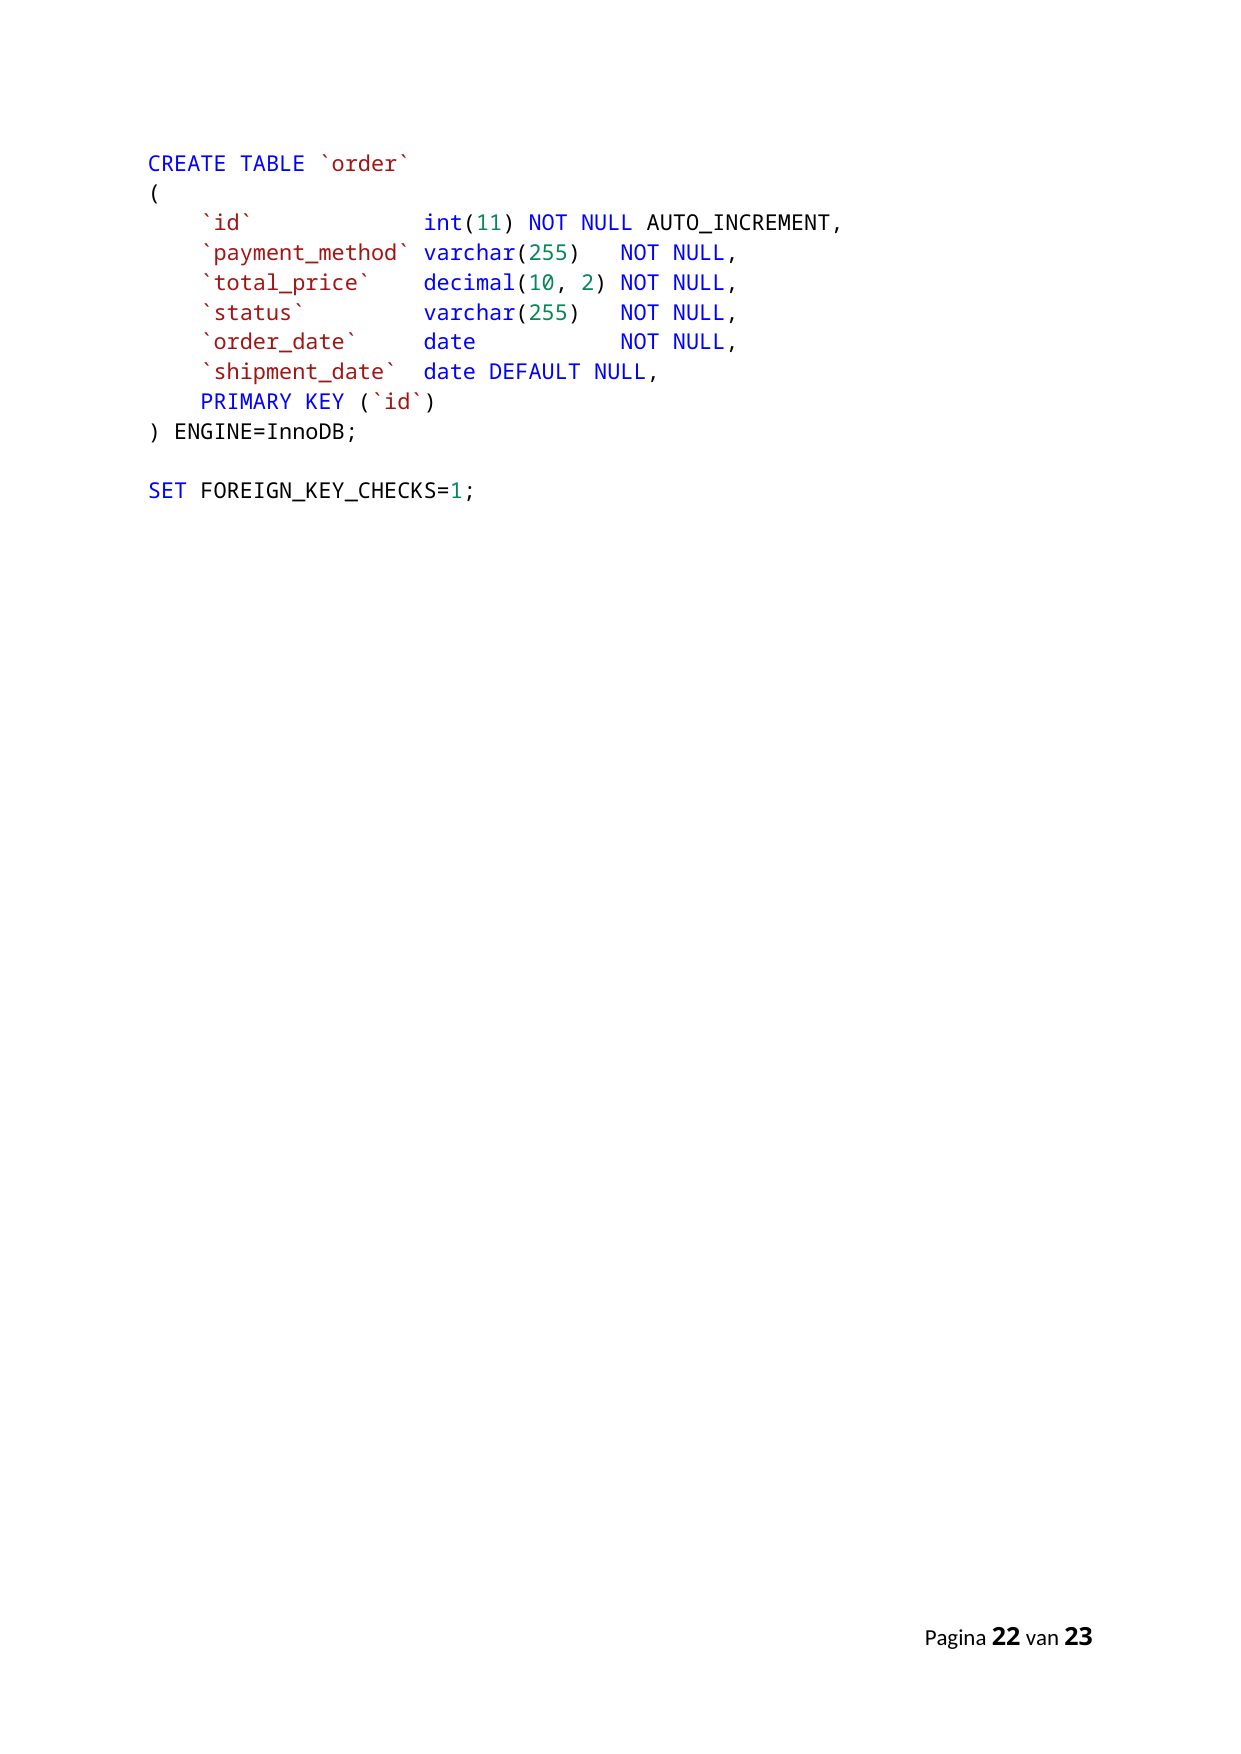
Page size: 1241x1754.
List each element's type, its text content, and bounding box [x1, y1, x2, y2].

text `order_date` date NOT NULL, [148, 326, 1093, 356]
text `id` int(11) NOT NULL AUTO_INCREMENT, [148, 207, 1093, 237]
text ( [148, 177, 1093, 207]
text ) ENGINE=InnoDB; [148, 416, 1093, 446]
text SET FOREIGN_KEY_CHECKS=1; [148, 475, 1093, 505]
text `total_price` decimal(10, 2) NOT NULL, [148, 267, 1093, 297]
text PRIMARY KEY (`id`) [148, 386, 1093, 416]
text `payment_method` varchar(255) NOT NULL, [148, 237, 1093, 267]
text CREATE TABLE `order` [148, 148, 1093, 177]
text `status` varchar(255) NOT NULL, [148, 297, 1093, 326]
text `shipment_date` date DEFAULT NULL, [148, 356, 1093, 386]
